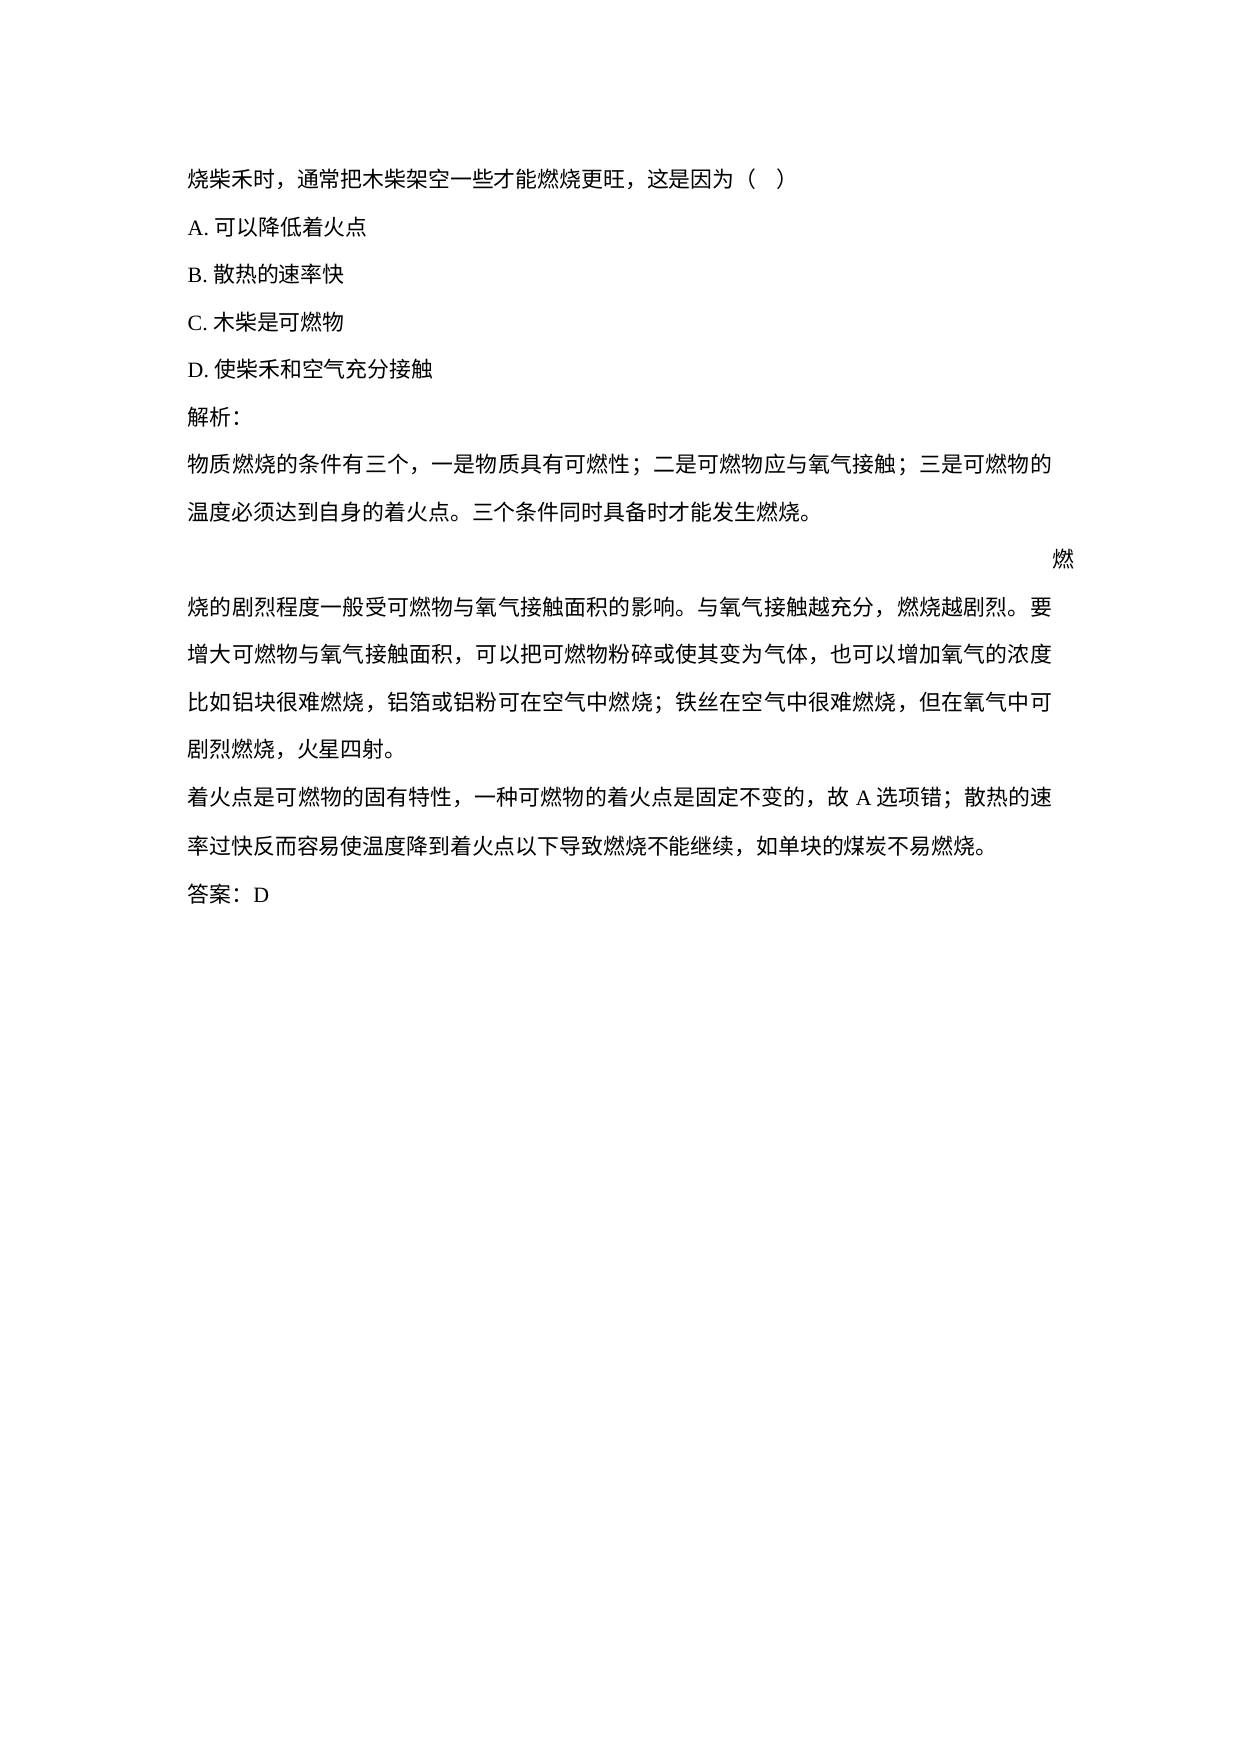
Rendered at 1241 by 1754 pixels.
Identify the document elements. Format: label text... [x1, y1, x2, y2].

text 烧柴禾时，通常把木柴架空一些才能燃烧更旺，这是因为（ ） [187, 162, 1053, 194]
text 着火点是可燃物的固有特性，一种可燃物的着火点是固定不变的，故A选项错；散热的速率过快反而容易使温度降到着火点以下导致燃烧不能继续，如单块的煤炭不易燃烧。 [187, 779, 1053, 861]
text 答案：D [187, 877, 1053, 908]
text C. 木柴是可燃物 [187, 304, 1053, 336]
text 解析： [187, 399, 1053, 431]
text A. 可以降低着火点 [187, 209, 1053, 241]
text 物质燃烧的条件有三个，一是物质具有可燃性；二是可燃物应与氧气接触；三是可燃物的温度必须达到自身的着火点。三个条件同时具备时才能发生燃烧。 [187, 447, 1053, 526]
text B. 散热的速率快 [187, 257, 1053, 289]
text D. 使柴禾和空气充分接触 [187, 352, 1053, 384]
text 燃烧的剧烈程度一般受可燃物与氧气接触面积的影响。与氧气接触越充分，燃烧越剧烈。要增大可燃物与氧气接触面积，可以把可燃物粉碎或使其变为气体，也可以增加氧气的浓度，比如铝块很难燃烧，铝箔或铝粉可在空气中燃烧；铁丝在空气中很难燃烧，但在氧气中可剧烈燃烧，火星四射。 [187, 542, 1053, 764]
